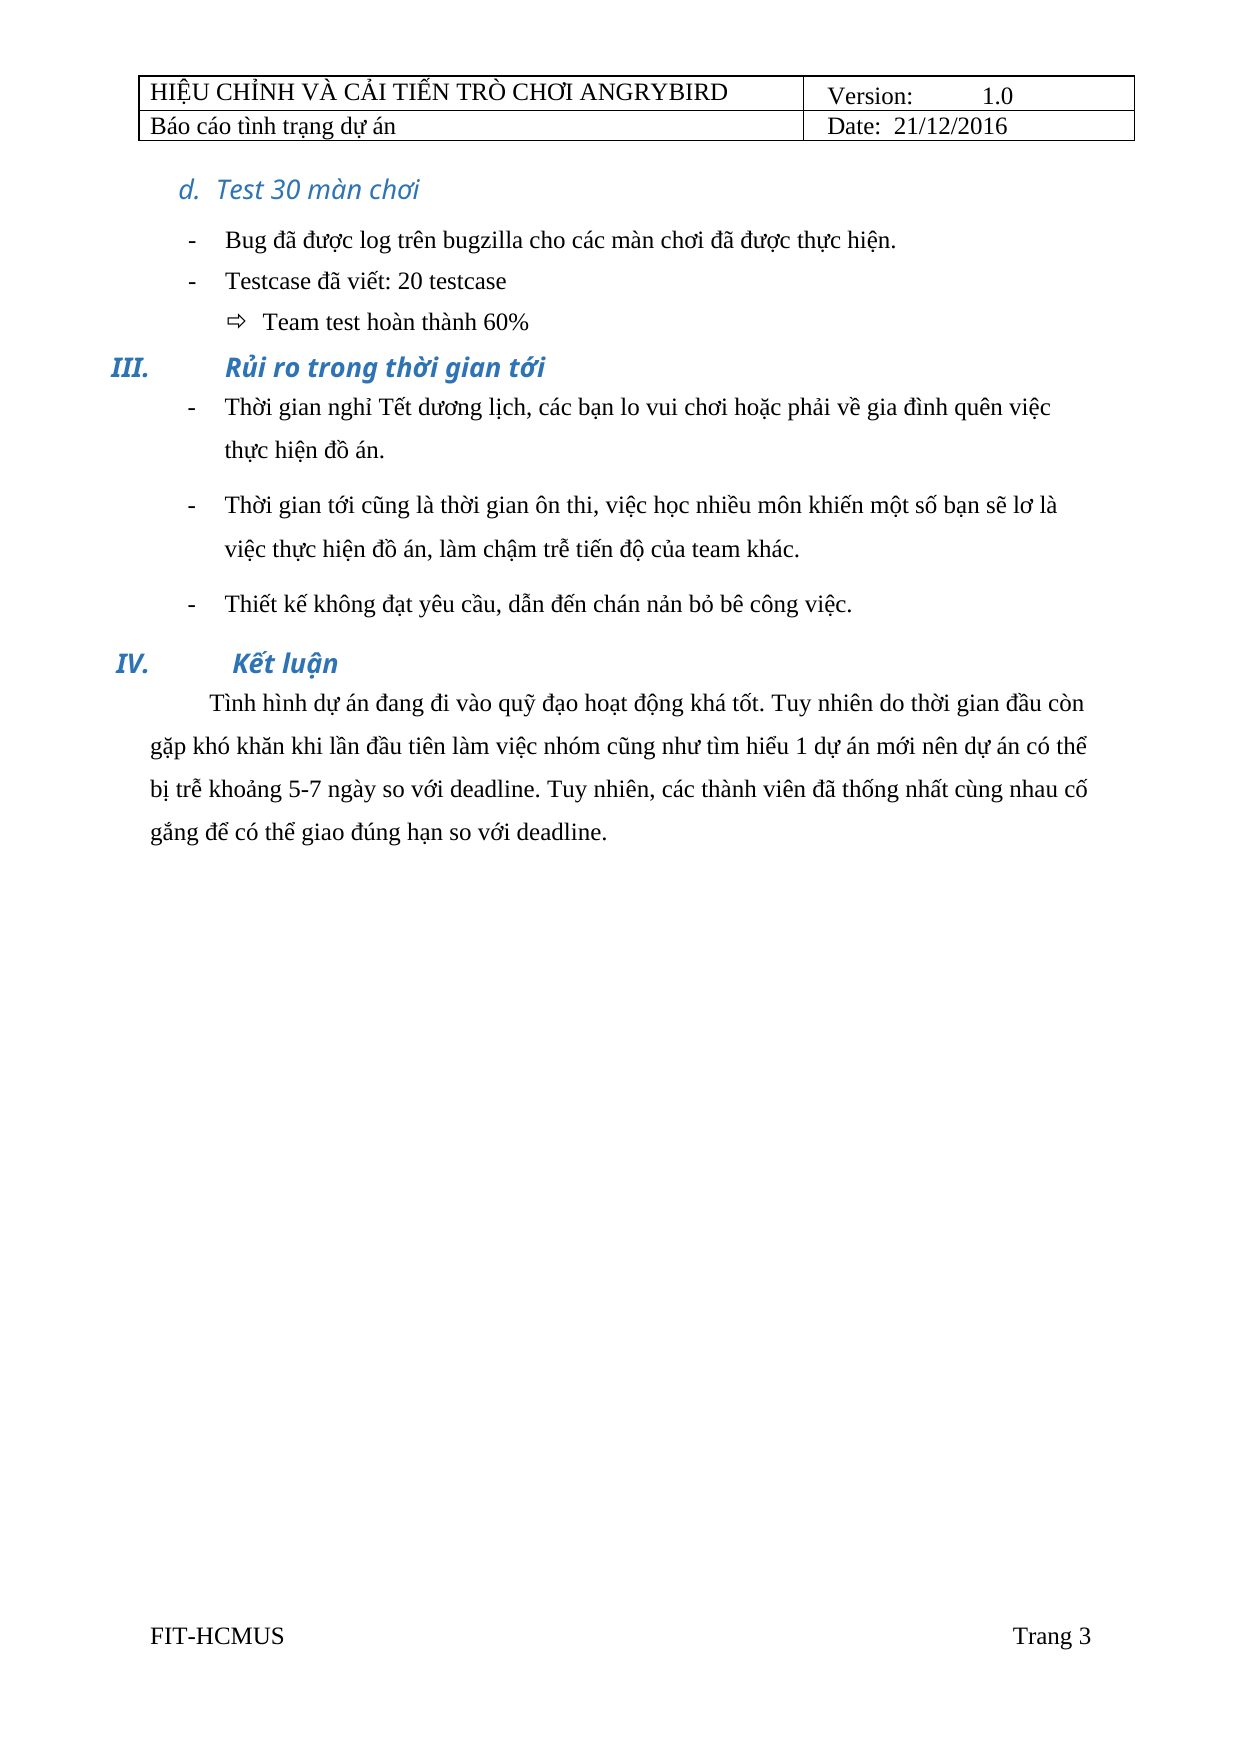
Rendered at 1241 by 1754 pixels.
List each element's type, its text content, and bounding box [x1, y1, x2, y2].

list Team test hoàn thành 60% [225, 307, 1090, 336]
subtitle Test 30 màn chơi [178, 170, 1090, 207]
list Thời gian tới cũng là thời gian ôn thi, việc học nhiều môn khiến một số bạn sẽ lơ là việc thực hiện đồ án, làm chậm trễ tiến độ của team khác. [187, 491, 1090, 562]
list Thời gian nghỉ Tết dương lịch, các bạn lo vui chơi hoặc phải về gia đình quên việc thực hiện đồ án. [187, 392, 1090, 464]
list Thiết kế không đạt yêu cầu, dẫn đến chán nản bỏ bê công việc. [187, 589, 1090, 618]
text Tình hình dự án đang đi vào quỹ đạo hoạt động khá tốt. Tuy nhiên do thời gian đầu còn gặp khó khăn khi lần đầu tiên làm việc nhóm cũng như tìm hiểu 1 dự án mới nên dự án có thể bị trễ khoảng 5-7 ngày so với deadline. Tuy nhiên, các thành viên đã thống nhất cùng nhau cố gắng để có thể giao đúng hạn so với deadline. [150, 688, 1090, 846]
subtitle Kết luận [150, 645, 1090, 682]
list Testcase đã viết: 20 testcase [188, 266, 1090, 295]
list Bug đã được log trên bugzilla cho các màn chơi đã được thực hiện. [188, 225, 1090, 254]
subtitle Rủi ro trong thời gian tới [150, 349, 1090, 386]
